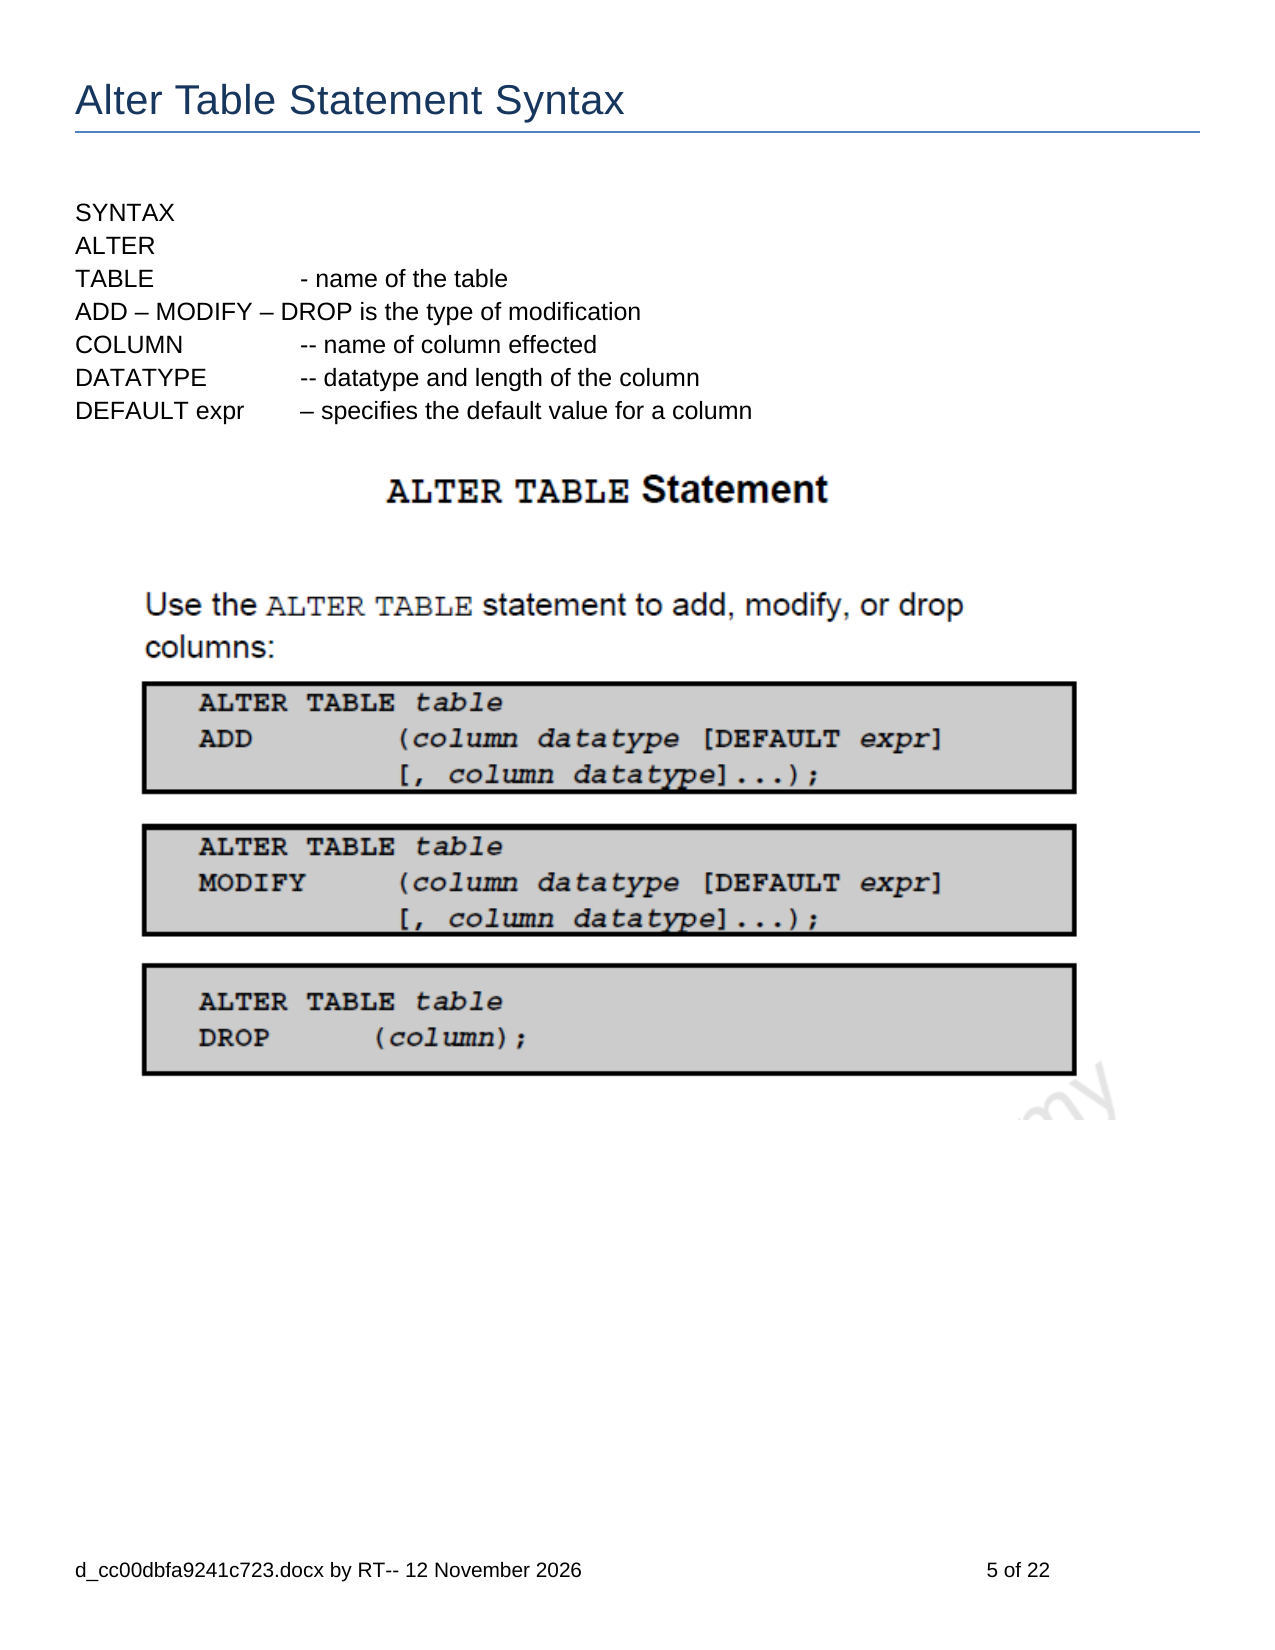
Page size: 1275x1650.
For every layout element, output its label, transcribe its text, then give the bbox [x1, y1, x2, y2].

title Alter Table Statement Syntax [75, 75, 1200, 131]
text DATATYPE -- datatype and length of the column [75, 363, 1200, 391]
text ADD – MODIFY – DROP is the type of modification [75, 297, 1200, 325]
text COLUMN -- name of column effected [75, 330, 1200, 358]
text ALTER [75, 231, 1200, 259]
text TABLE - name of the table [75, 264, 1200, 292]
text SYNTAX [75, 198, 1200, 226]
text DEFAULT expr – specifies the default value for a column [75, 396, 1200, 424]
picture [75, 428, 1127, 1120]
